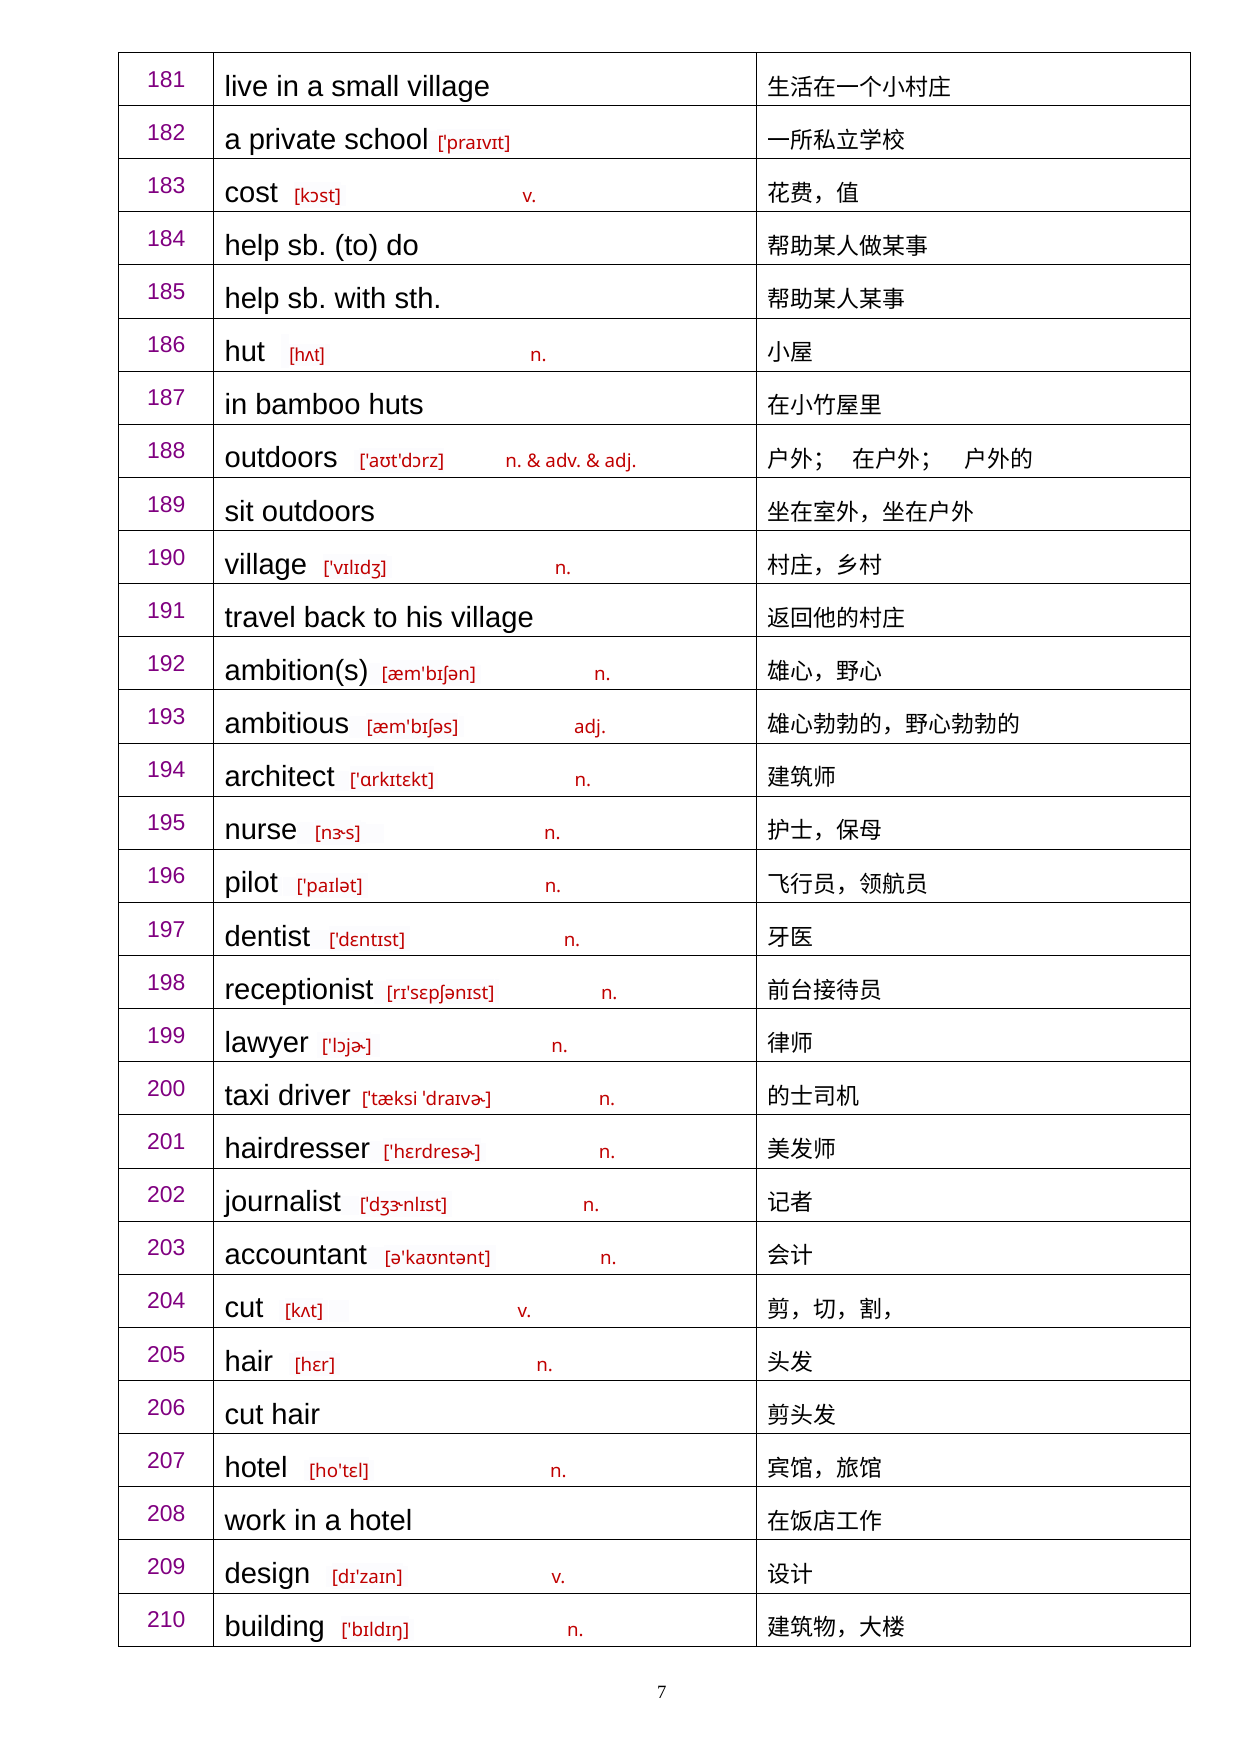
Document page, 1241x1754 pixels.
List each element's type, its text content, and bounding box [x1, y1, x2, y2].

table_cell 返回他的村庄 [757, 584, 1190, 636]
table_cell 185 [119, 265, 213, 317]
table_cell 美发师 [757, 1115, 1190, 1167]
table_cell 191 [119, 584, 213, 636]
table_cell 头发 [757, 1328, 1190, 1380]
table_cell help sb. (to) do [214, 212, 756, 264]
table_cell 196 [119, 850, 213, 902]
table_cell 192 [119, 637, 213, 689]
table_cell receptionist [rɪ'sɛpʃənɪst] n. [214, 956, 756, 1008]
table_cell 208 [119, 1487, 213, 1539]
table_cell journalist [ˈdʒɝ​nlɪst] n. [214, 1169, 756, 1221]
table_cell 飞行员，领航员 [757, 850, 1190, 902]
table_cell 210 [119, 1594, 213, 1646]
table_cell design [dɪ'zaɪn] v. [214, 1540, 756, 1592]
table_cell 建筑师 [757, 744, 1190, 796]
table_cell hut [hʌt] n. [214, 319, 756, 371]
table_cell live in a small village [214, 53, 756, 105]
table_cell 197 [119, 903, 213, 955]
table_cell ambition(s) [æm'bɪʃən] n. [214, 637, 756, 689]
table_cell 坐在室外，坐在户外 [757, 478, 1190, 530]
table_cell 202 [119, 1169, 213, 1221]
table_cell village ['vɪlɪdʒ] n. [214, 531, 756, 583]
table_cell accountant [ə'kaʊntənt] n. [214, 1222, 756, 1274]
table_cell 的士司机 [757, 1062, 1190, 1114]
table_cell 186 [119, 319, 213, 371]
table_cell 雄心勃勃的，野心勃勃的 [757, 690, 1190, 742]
table_cell 201 [119, 1115, 213, 1167]
table_cell 在饭店工作 [757, 1487, 1190, 1539]
table_cell 帮助某人做某事 [757, 212, 1190, 264]
table_cell 前台接待员 [757, 956, 1190, 1008]
table_cell 剪头发 [757, 1381, 1190, 1433]
table_cell travel back to his village [214, 584, 756, 636]
table_cell 190 [119, 531, 213, 583]
table_cell outdoors ['aʊt'dɔrz] n. & adv. & adj. [214, 425, 756, 477]
table_cell hotel [ho'tɛl] n. [214, 1434, 756, 1486]
table_cell 宾馆，旅馆 [757, 1434, 1190, 1486]
table_cell 户外； 在户外； 户外的 [757, 425, 1190, 477]
table_cell hair [hɛr] n. [214, 1328, 756, 1380]
table_cell 护士，保母 [757, 797, 1190, 849]
table_cell 设计 [757, 1540, 1190, 1592]
table_cell 小屋 [757, 319, 1190, 371]
table_cell 帮助某人某事 [757, 265, 1190, 317]
table_cell 183 [119, 159, 213, 211]
table_cell 建筑物，大楼 [757, 1594, 1190, 1646]
table_cell building ['bɪldɪŋ] n. [214, 1594, 756, 1646]
table_cell 一所私立学校 [757, 106, 1190, 158]
table_cell architect ['ɑrkɪtɛkt] n. [214, 744, 756, 796]
table_cell 203 [119, 1222, 213, 1274]
table_cell 会计 [757, 1222, 1190, 1274]
table_cell 194 [119, 744, 213, 796]
table_cell 189 [119, 478, 213, 530]
table_cell help sb. with sth. [214, 265, 756, 317]
table_cell 在小竹屋里 [757, 372, 1190, 424]
table_cell 206 [119, 1381, 213, 1433]
table_cell 184 [119, 212, 213, 264]
table_cell 204 [119, 1275, 213, 1327]
table_cell 律师 [757, 1009, 1190, 1061]
table_cell hairdresser ['hɛrdresɚ] n. [214, 1115, 756, 1167]
table_cell cut hair [214, 1381, 756, 1433]
table_cell 188 [119, 425, 213, 477]
table_cell 182 [119, 106, 213, 158]
table_cell 181 [119, 53, 213, 105]
table_cell 199 [119, 1009, 213, 1061]
table_cell a private school [ˈpraɪvɪt] [214, 106, 756, 158]
table_cell 村庄，乡村 [757, 531, 1190, 583]
table_cell 雄心，野心 [757, 637, 1190, 689]
table_cell 187 [119, 372, 213, 424]
table_cell 209 [119, 1540, 213, 1592]
table_cell in bamboo huts [214, 372, 756, 424]
table_cell dentist ['dɛntɪst] n. [214, 903, 756, 955]
table_cell 198 [119, 956, 213, 1008]
table_cell cost [kɔst] v. [214, 159, 756, 211]
table_cell taxi driver [ˈtæksi ˈdraɪvɚ] n. [214, 1062, 756, 1114]
table_cell nurse [nɝs] n. [214, 797, 756, 849]
table_cell 207 [119, 1434, 213, 1486]
table_cell sit outdoors [214, 478, 756, 530]
table_cell 花费，值 [757, 159, 1190, 211]
table_cell 牙医 [757, 903, 1190, 955]
table_cell 205 [119, 1328, 213, 1380]
table_cell ambitious [æm'bɪʃəs] adj. [214, 690, 756, 742]
table_cell cut [kʌt] v. [214, 1275, 756, 1327]
table_cell 生活在一个小村庄 [757, 53, 1190, 105]
table_cell pilot ['paɪlət] n. [214, 850, 756, 902]
table_cell work in a hotel [214, 1487, 756, 1539]
table_cell lawyer ['lɔjɚ] n. [214, 1009, 756, 1061]
table_cell 记者 [757, 1169, 1190, 1221]
table_cell 193 [119, 690, 213, 742]
table_cell 200 [119, 1062, 213, 1114]
table_cell 剪，切，割， [757, 1275, 1190, 1327]
table_cell 195 [119, 797, 213, 849]
